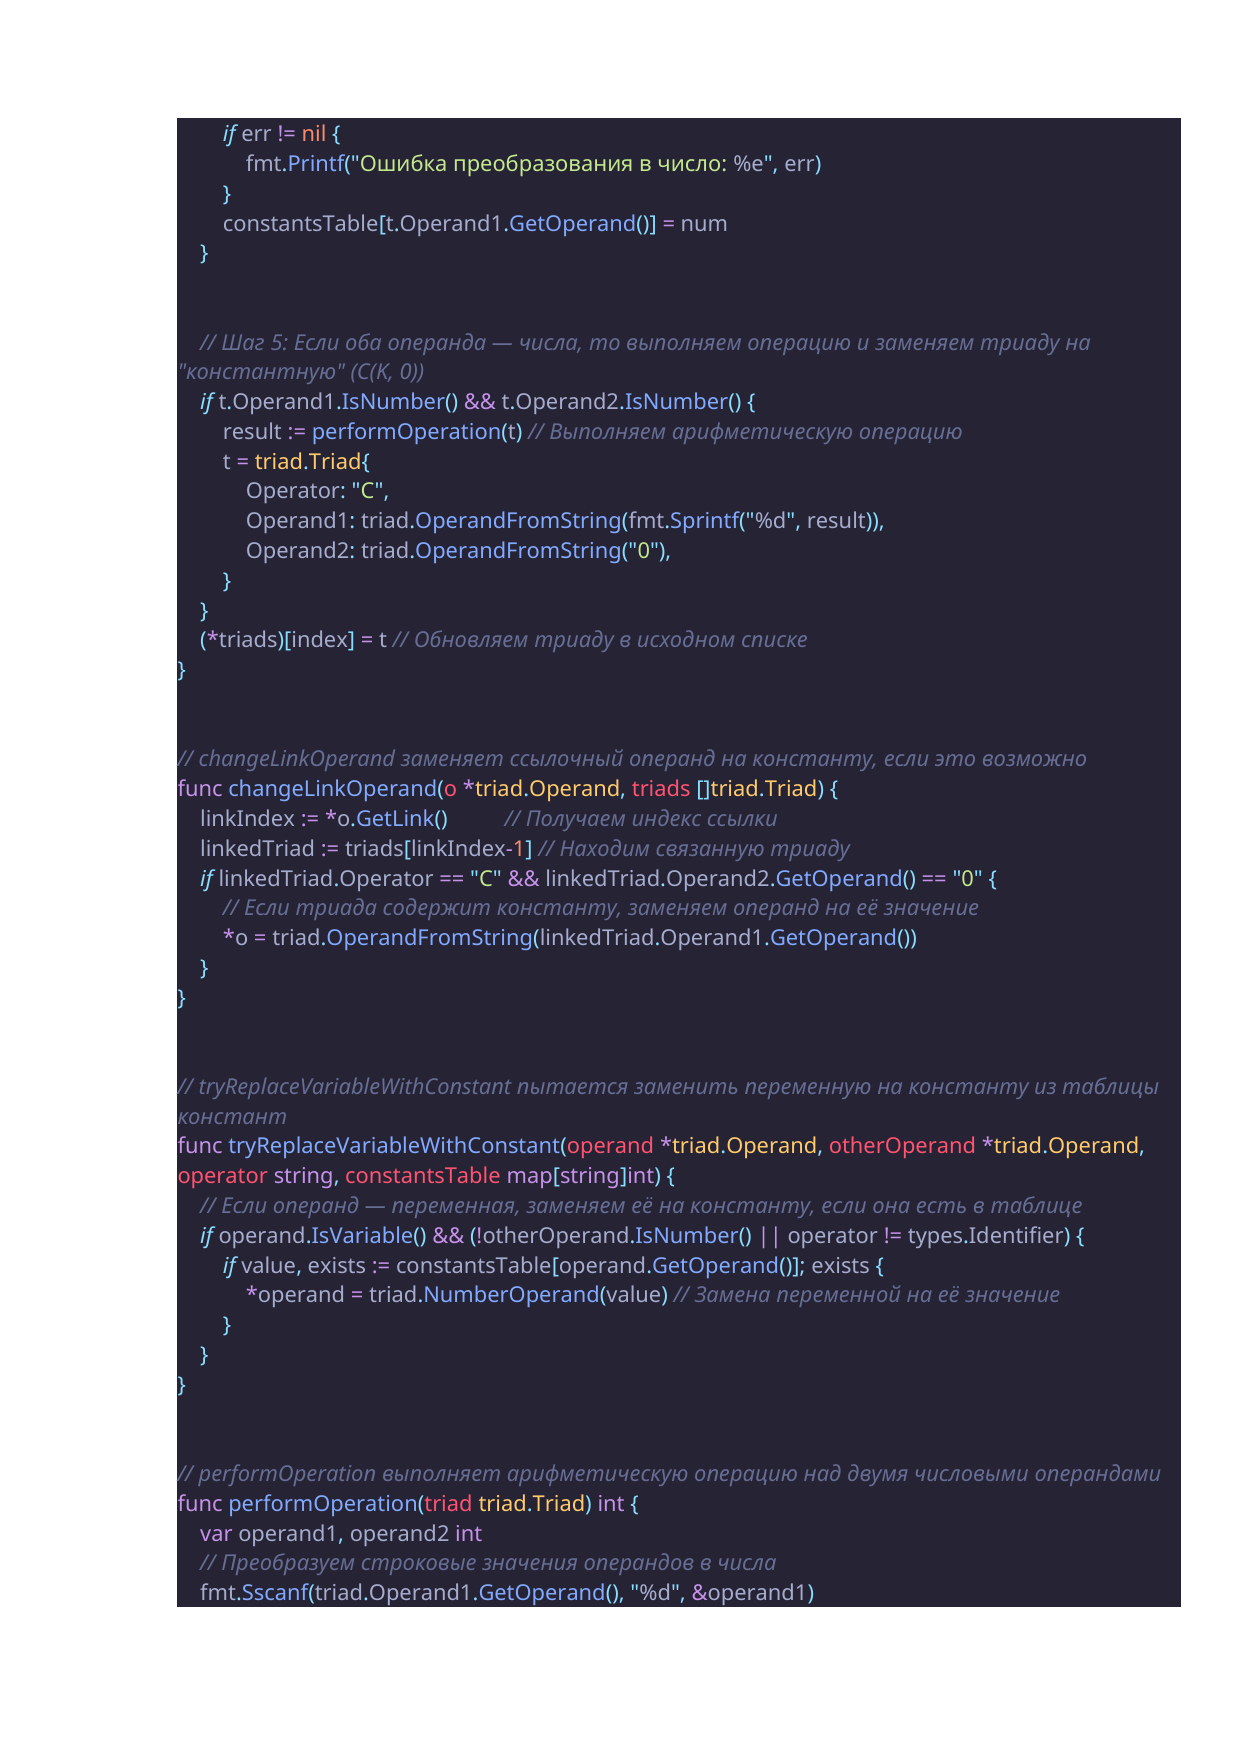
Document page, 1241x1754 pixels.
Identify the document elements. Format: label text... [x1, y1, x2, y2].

text func tryReplaceVariableWithConstant(operand *triad.Operand, otherOperand *triad.Operand, operator string, constantsTable map[string]int) { [177, 1130, 1181, 1190]
text result := performOperation(t) // Выполняем арифметическую операцию [177, 416, 1181, 446]
text // performOperation выполняет арифметическую операцию над двумя числовыми операндами [177, 1458, 1181, 1488]
text } [177, 594, 1181, 624]
text t = triad.Triad{ [177, 446, 1181, 475]
text constantsTable[t.Operand1.GetOperand()] = num [177, 207, 1181, 237]
text fmt.Sscanf(triad.Operand1.GetOperand(), "%d", &operand1) [177, 1577, 1181, 1607]
text // Шаг 5: Если оба операнда — числа, то выполняем операцию и заменяем триаду на "константную" (C(K, 0)) [177, 326, 1181, 386]
text // changeLinkOperand заменяет ссылочный операнд на константу, если это возможно [177, 743, 1181, 773]
text } [177, 565, 1181, 594]
text } [177, 1369, 1181, 1398]
text linkedTriad := triads[linkIndex-1] // Находим связанную триаду [177, 833, 1181, 862]
text // tryReplaceVariableWithConstant пытается заменить переменную на константу из таблицы констант [177, 1071, 1181, 1130]
text var operand1, operand2 int [177, 1517, 1181, 1547]
text Operator: "C", [177, 475, 1181, 505]
text if err != nil { [177, 118, 1181, 148]
text // Если триада содержит константу, заменяем операнд на её значение [177, 892, 1181, 922]
text Operand1: triad.OperandFromString(fmt.Sprintf("%d", result)), [177, 505, 1181, 535]
text *operand = triad.NumberOperand(value) // Замена переменной на её значение [177, 1279, 1181, 1309]
text Operand2: triad.OperandFromString("0"), [177, 535, 1181, 565]
text } [177, 1309, 1181, 1339]
text if linkedTriad.Operator == "C" && linkedTriad.Operand2.GetOperand() == "0" { [177, 862, 1181, 892]
text fmt.Printf("Ошибка преобразования в число: %e", err) [177, 148, 1181, 178]
text } [177, 952, 1181, 982]
text *o = triad.OperandFromString(linkedTriad.Operand1.GetOperand()) [177, 922, 1181, 952]
text (*triads)[index] = t // Обновляем триаду в исходном списке [177, 624, 1181, 654]
text } [177, 178, 1181, 207]
text if t.Operand1.IsNumber() && t.Operand2.IsNumber() { [177, 386, 1181, 416]
text func changeLinkOperand(o *triad.Operand, triads []triad.Triad) { [177, 773, 1181, 803]
text // Преобразуем строковые значения операндов в числа [177, 1547, 1181, 1577]
text // Если операнд — переменная, заменяем её на константу, если она есть в таблице [177, 1190, 1181, 1220]
text } [177, 237, 1181, 267]
text } [177, 1339, 1181, 1369]
text func performOperation(triad triad.Triad) int { [177, 1488, 1181, 1517]
text linkIndex := *o.GetLink() // Получаем индекс ссылки [177, 803, 1181, 833]
text if value, exists := constantsTable[operand.GetOperand()]; exists { [177, 1249, 1181, 1279]
text } [177, 982, 1181, 1011]
text } [177, 654, 1181, 684]
text if operand.IsVariable() && (!otherOperand.IsNumber() || operator != types.Identifier) { [177, 1220, 1181, 1249]
